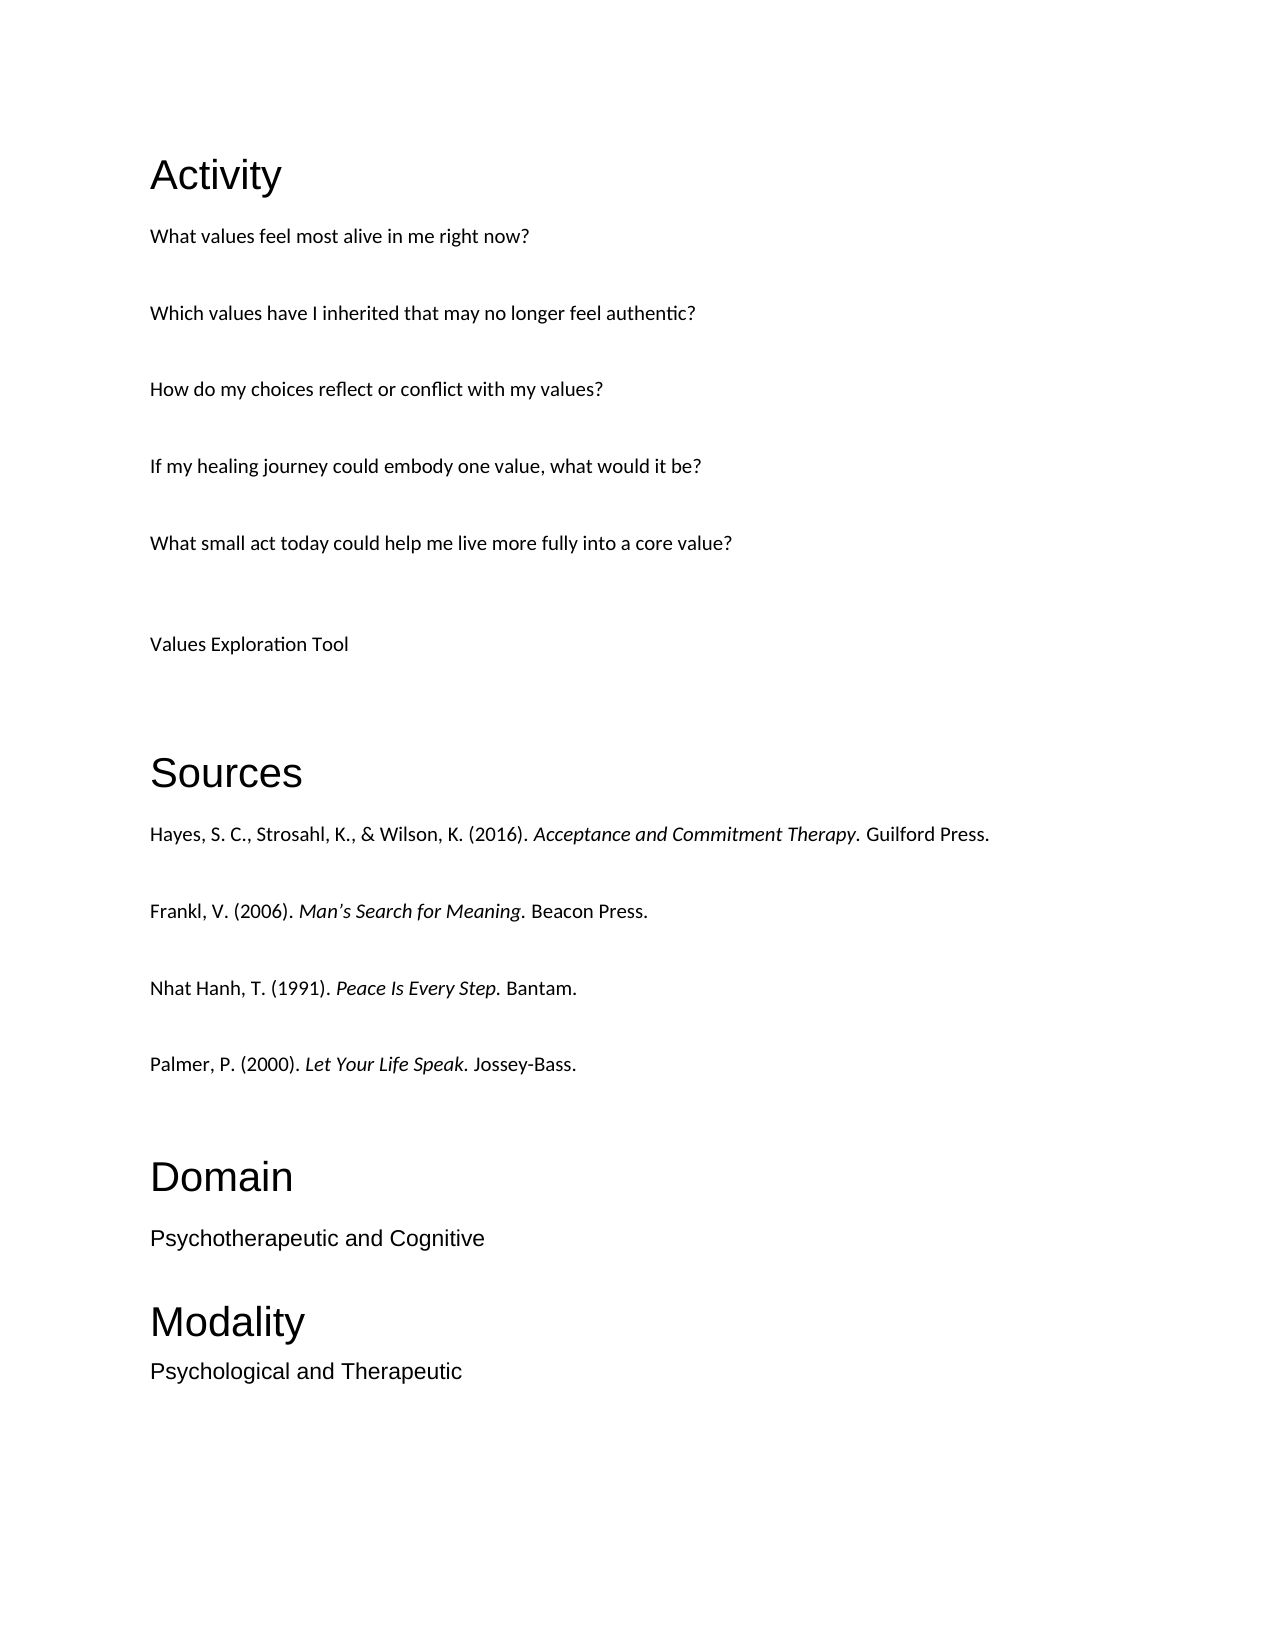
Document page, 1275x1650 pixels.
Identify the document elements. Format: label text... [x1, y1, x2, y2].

text Which values have I inherited that may no longer feel authentic? [150, 300, 1125, 351]
subtitle Activity [150, 150, 1125, 198]
subtitle Modality [150, 1297, 1125, 1345]
text Values Exploration Tool [150, 631, 1125, 656]
subtitle Sources [150, 748, 1125, 796]
text Frankl, V. (2006). Man’s Search for Meaning. Beacon Press. [150, 898, 1125, 950]
text What values feel most alive in me right now? [150, 223, 1125, 275]
text If my healing journey could embody one value, what would it be? [150, 453, 1125, 505]
text What small act today could help me live more fully into a core value? [150, 530, 1125, 555]
text Hayes, S. C., Strosahl, K., & Wilson, K. (2016). Acceptance and Commitment Therapy. Guilford Press. [150, 821, 1125, 873]
subtitle Domain [150, 1152, 1125, 1200]
text Psychological and Therapeutic [150, 1358, 1125, 1384]
text Psychotherapeutic and Cognitive [150, 1225, 1125, 1252]
text How do my choices reflect or conflict with my values? [150, 376, 1125, 428]
text Nhat Hanh, T. (1991). Peace Is Every Step. Bantam. [150, 975, 1125, 1027]
text Palmer, P. (2000). Let Your Life Speak. Jossey-Bass. [150, 1052, 1125, 1077]
